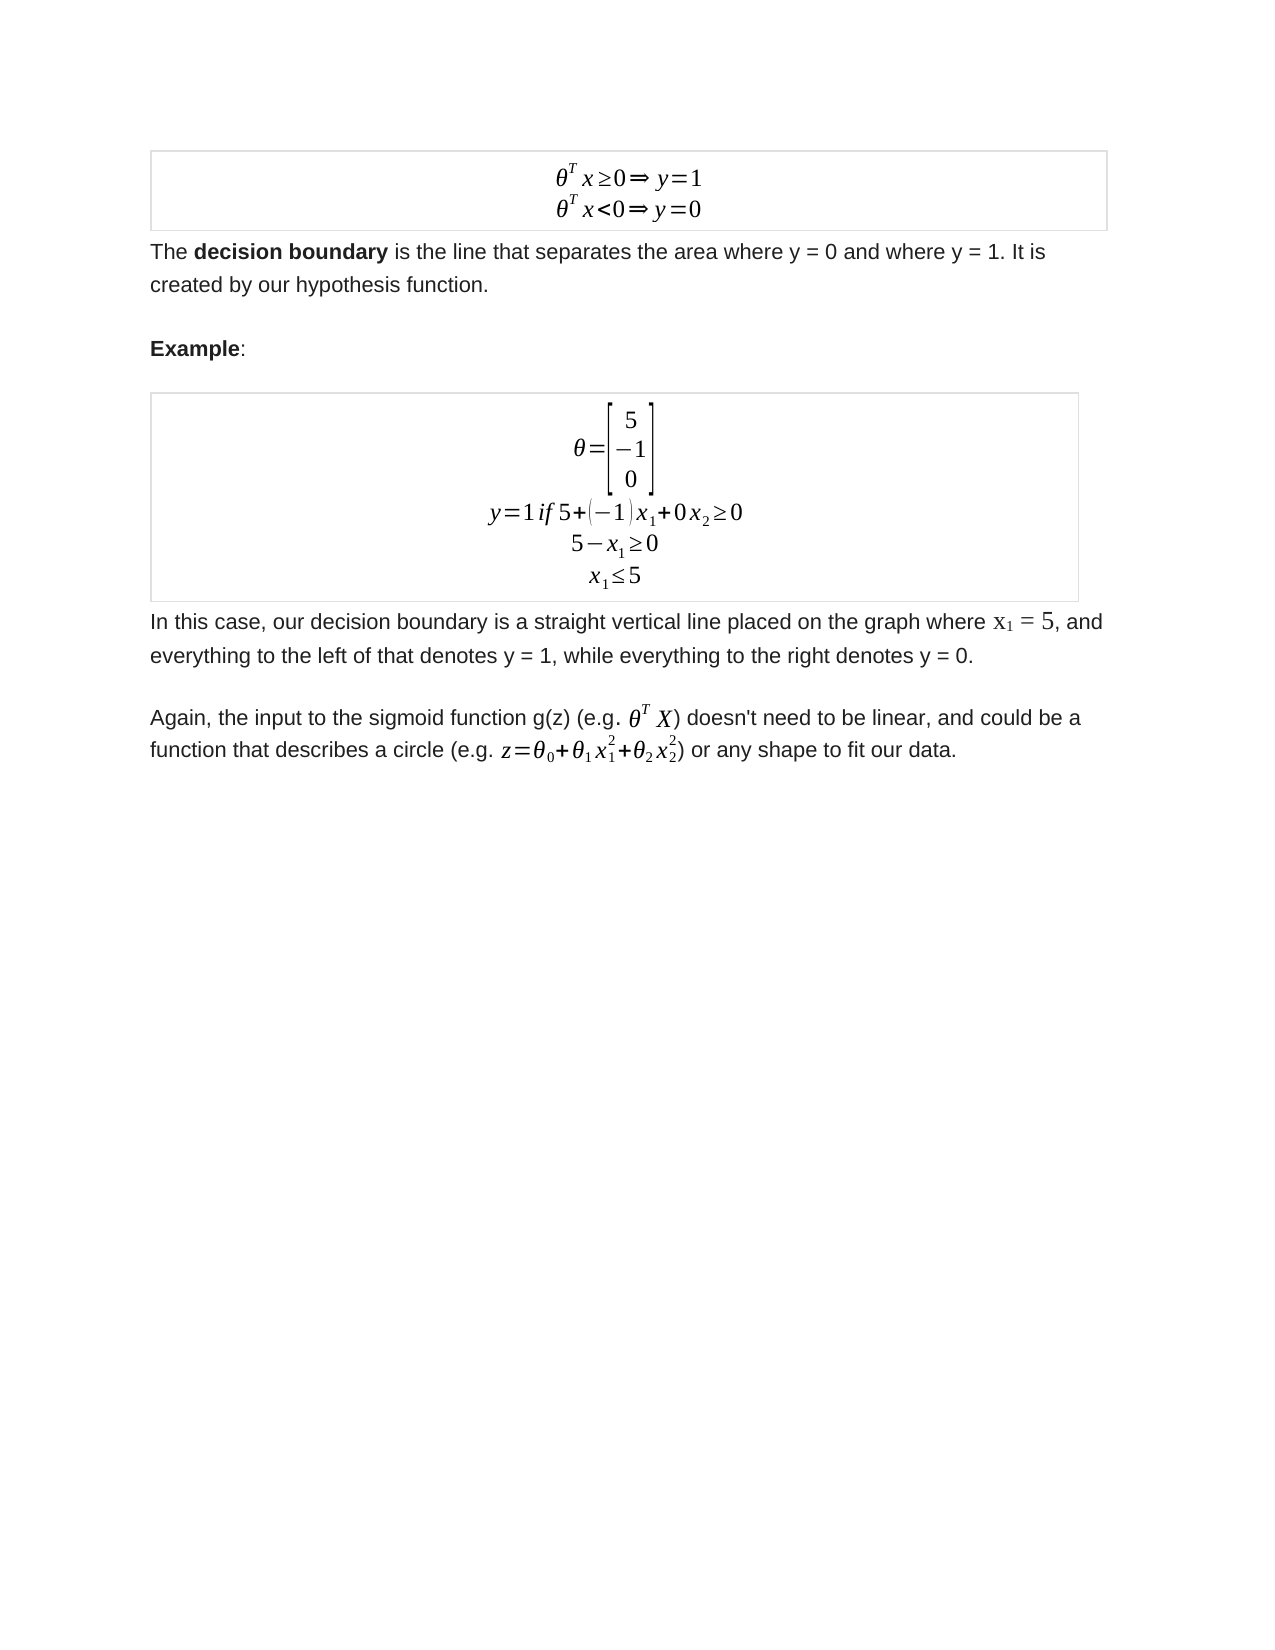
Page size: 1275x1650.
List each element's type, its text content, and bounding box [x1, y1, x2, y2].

table_header [152, 152, 1106, 229]
text Again, the input to the sigmoid function g(z) (e.g. ) doesn't need to be linear, and could be a function that describes a circle (e.g. ​) or any shape to fit our data. [150, 699, 1125, 767]
text In this case, our decision boundary is a straight vertical line placed on the graph where x1 = 5, and everything to the left of that denotes y = 1, while everything to the right denotes y = 0. [150, 602, 1125, 668]
text The decision boundary is the line that separates the area where y = 0 and where y = 1. It is created by our hypothesis function. [150, 231, 1125, 297]
text Example: [150, 328, 1125, 361]
table_header [152, 394, 1078, 601]
